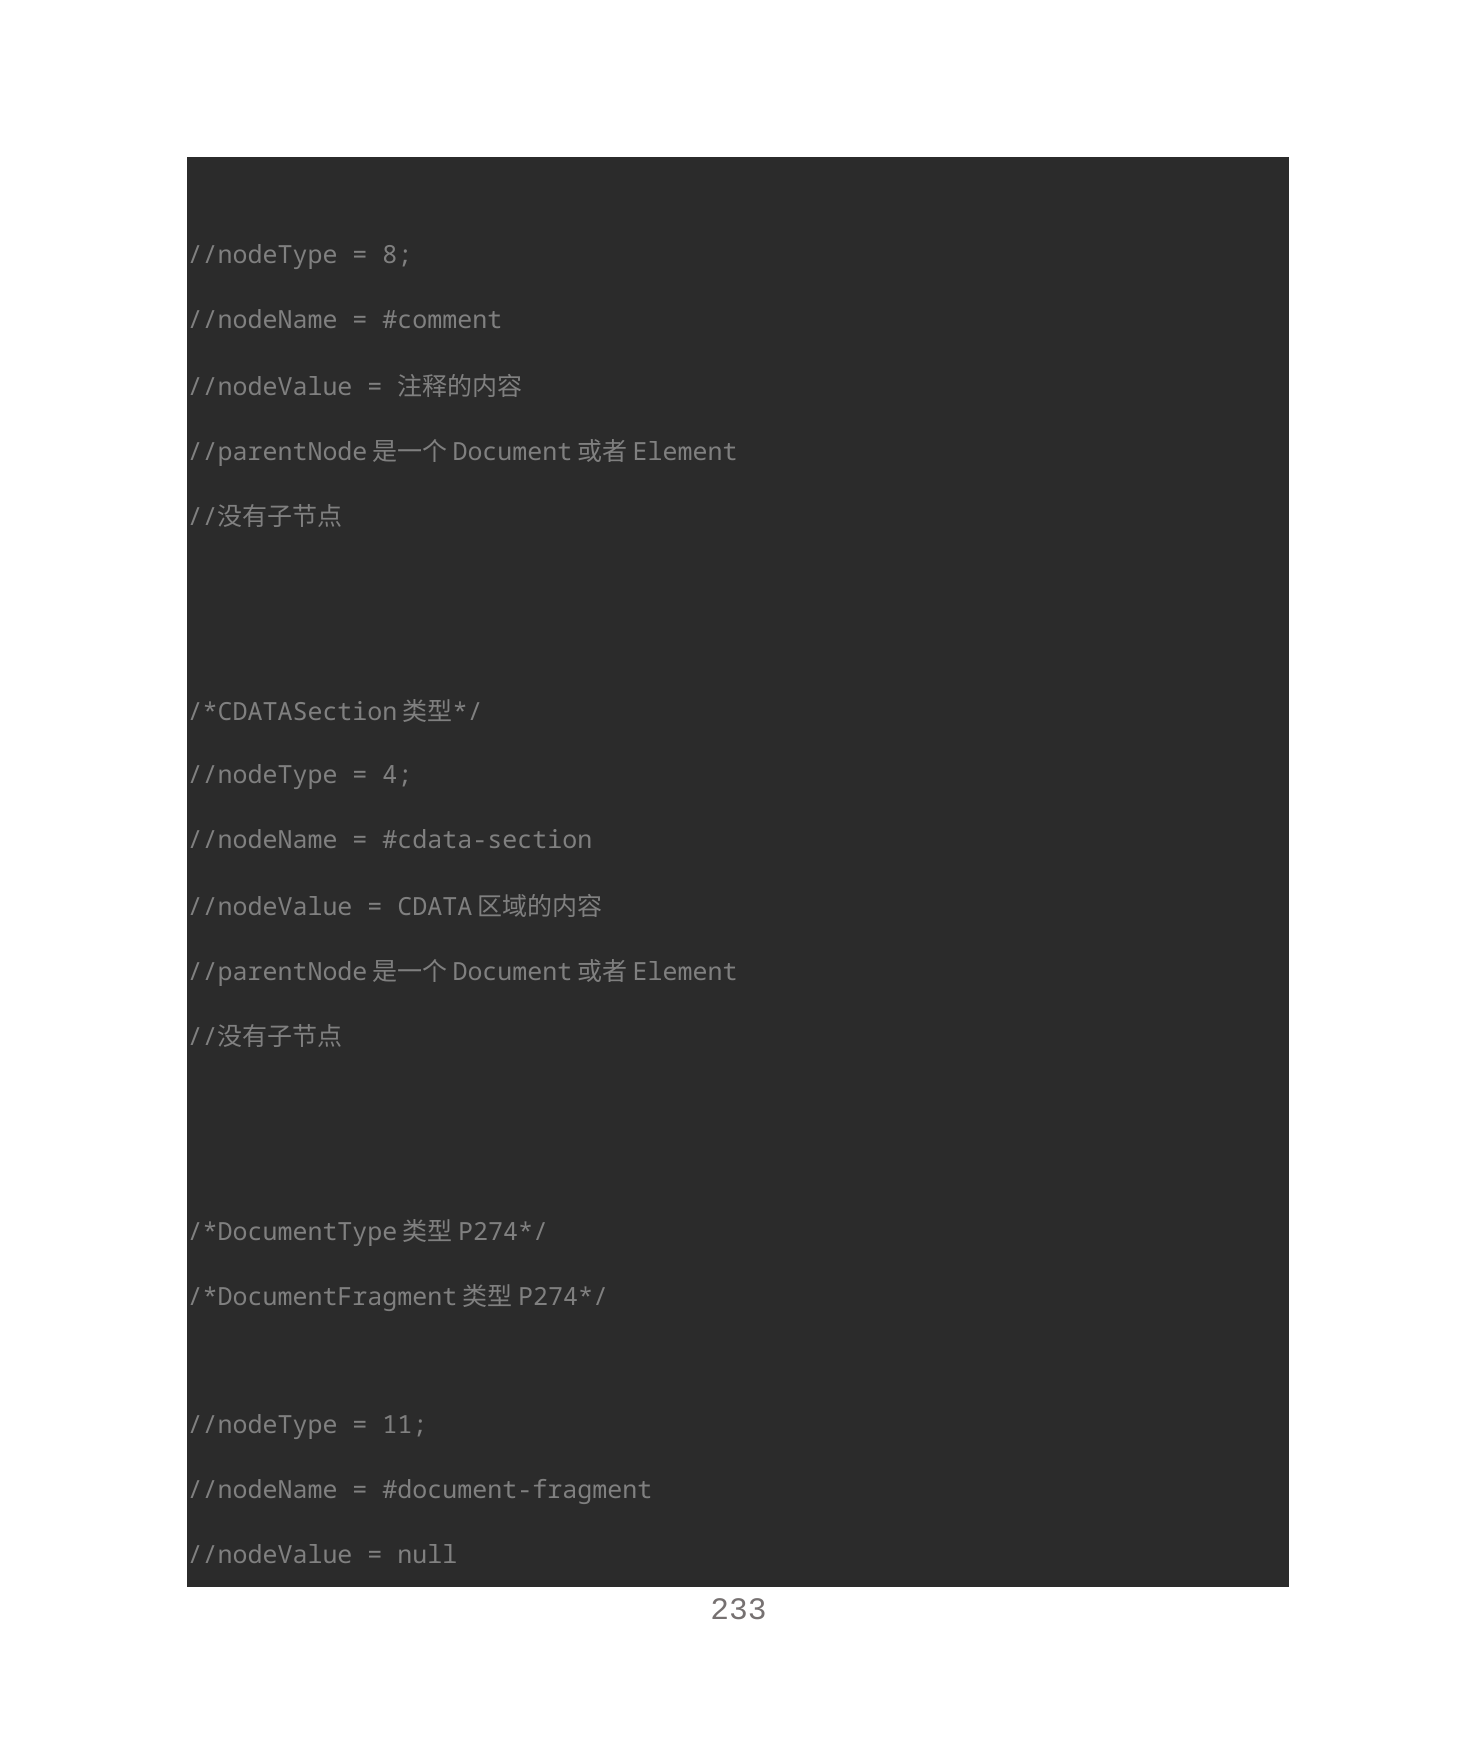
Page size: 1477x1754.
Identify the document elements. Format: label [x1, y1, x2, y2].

text [187, 157, 1289, 1587]
